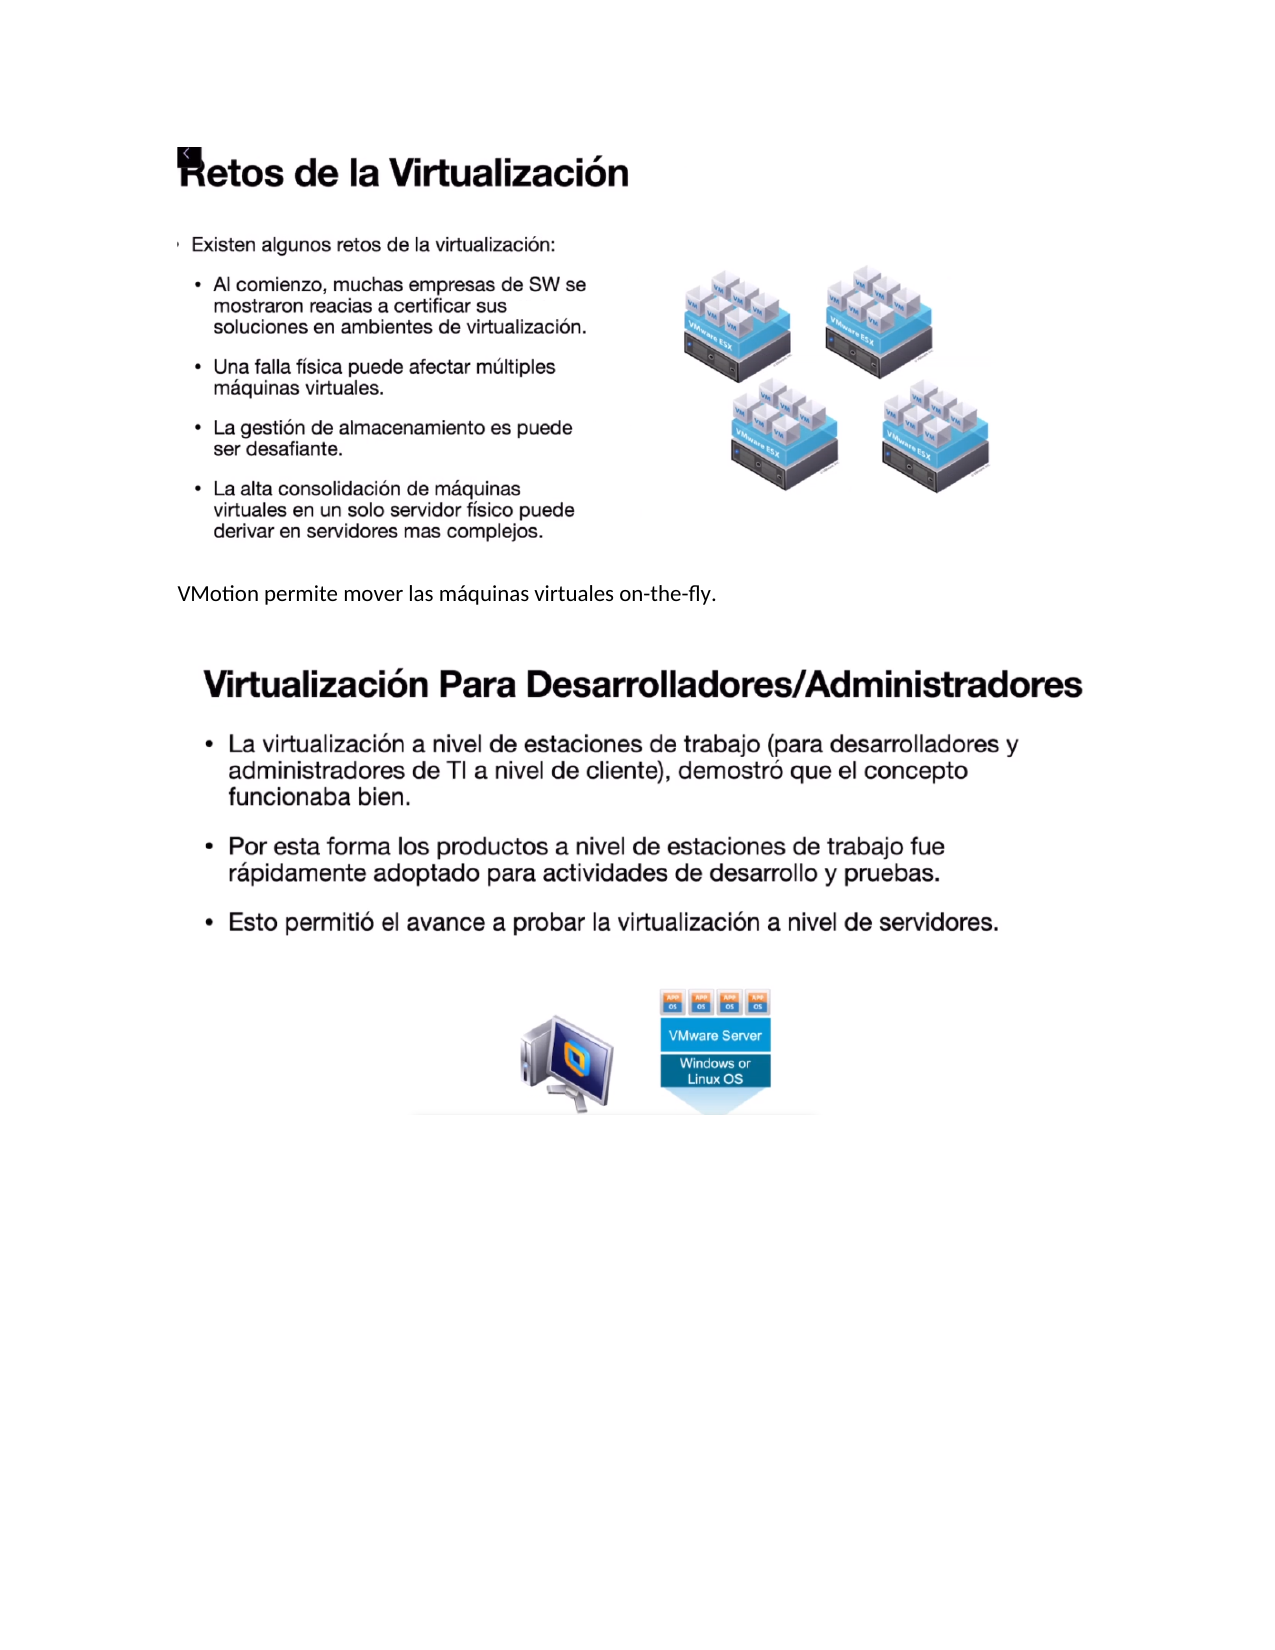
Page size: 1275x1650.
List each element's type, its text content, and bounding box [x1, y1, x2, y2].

picture [177, 626, 1098, 1115]
picture [177, 147, 996, 561]
text VMotion permite mover las máquinas virtuales on-the-fly. [177, 579, 1098, 608]
